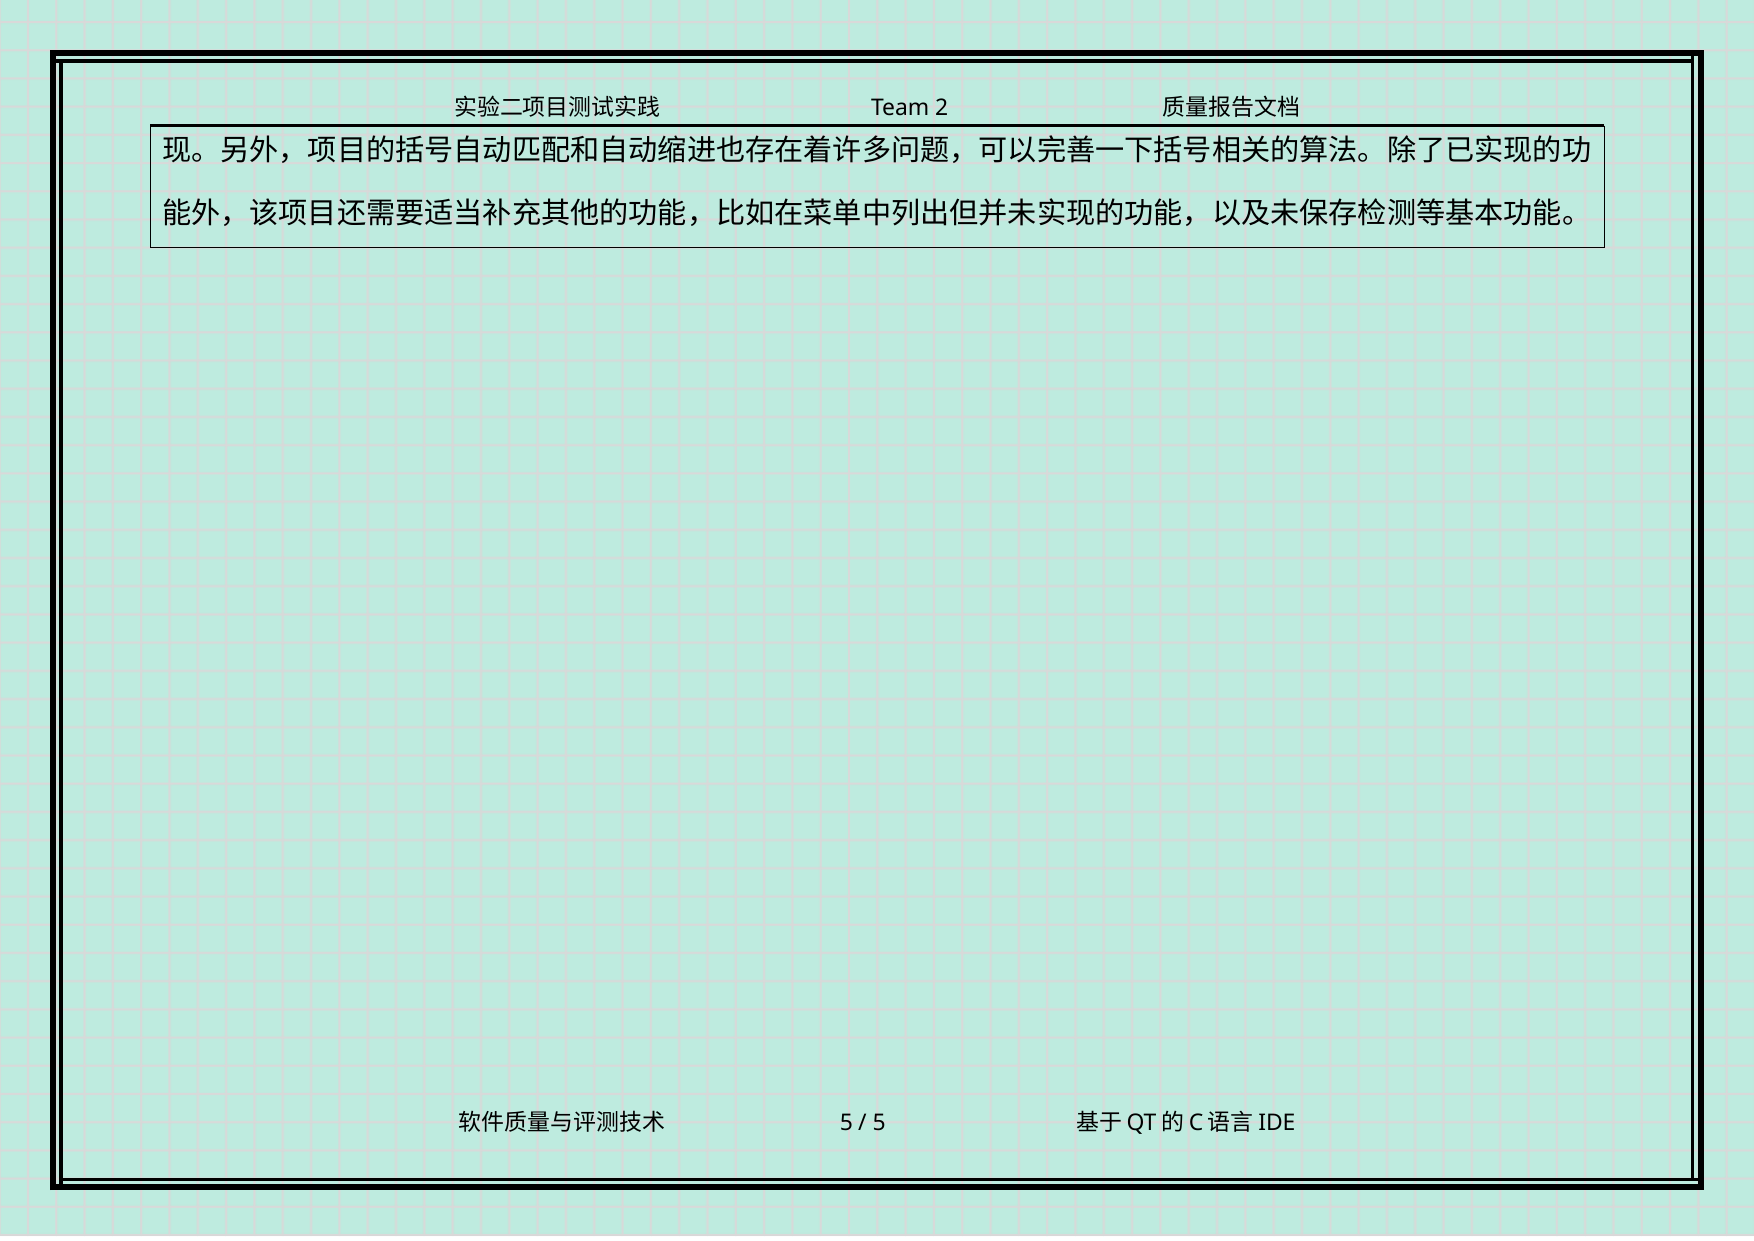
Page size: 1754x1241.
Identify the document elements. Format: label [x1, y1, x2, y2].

table_cell [151, 127, 1604, 247]
picture [0, 0, 1754, 1237]
